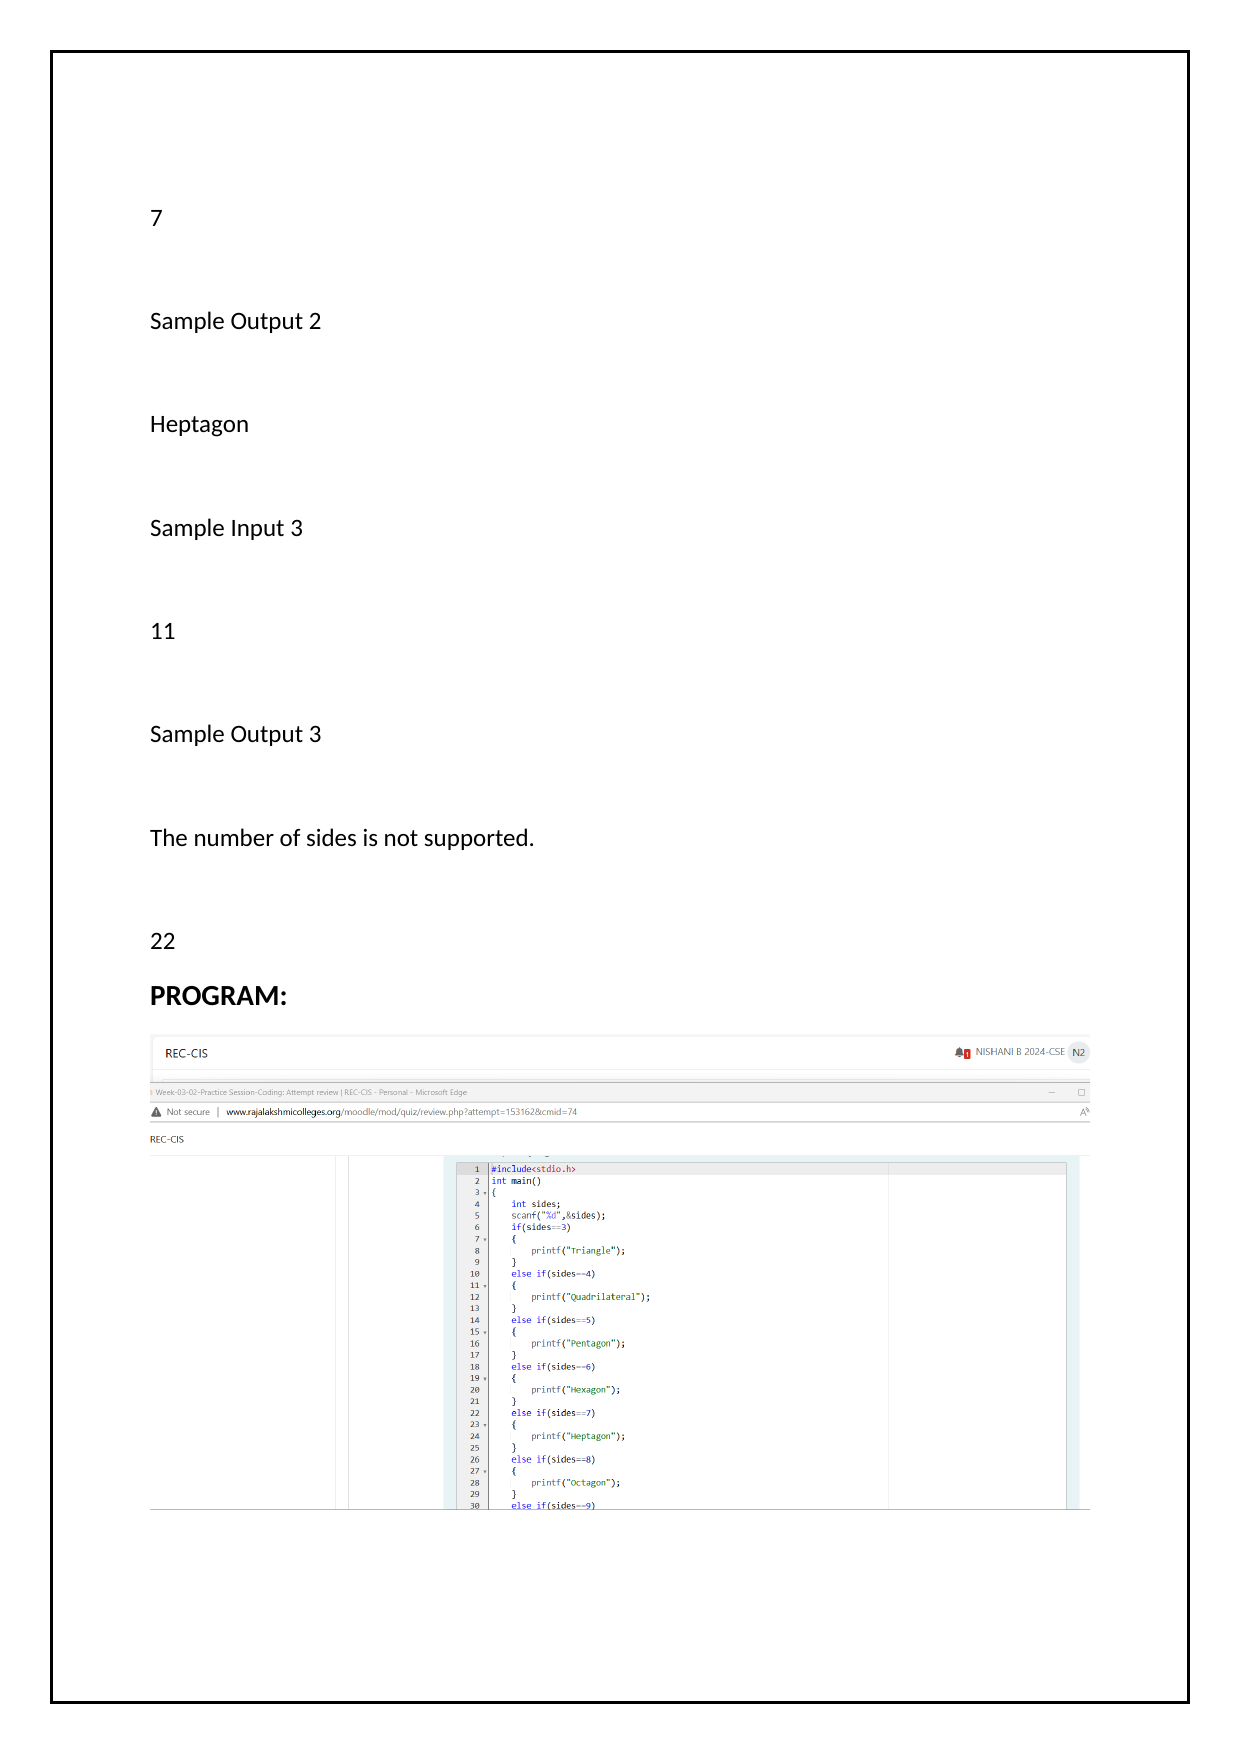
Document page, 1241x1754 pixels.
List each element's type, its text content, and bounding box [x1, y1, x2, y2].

text Heptagon [150, 408, 1090, 439]
text Sample Output 2 [150, 305, 1090, 336]
picture [150, 1034, 1091, 1510]
text 22 [150, 925, 1090, 956]
text Sample Input 3 [150, 512, 1090, 542]
text Sample Output 3 [150, 718, 1090, 749]
text The number of sides is not supported. [150, 822, 1090, 852]
text PROGRAM: [150, 977, 1090, 1012]
text 7 [150, 202, 1090, 232]
text 11 [150, 615, 1090, 646]
